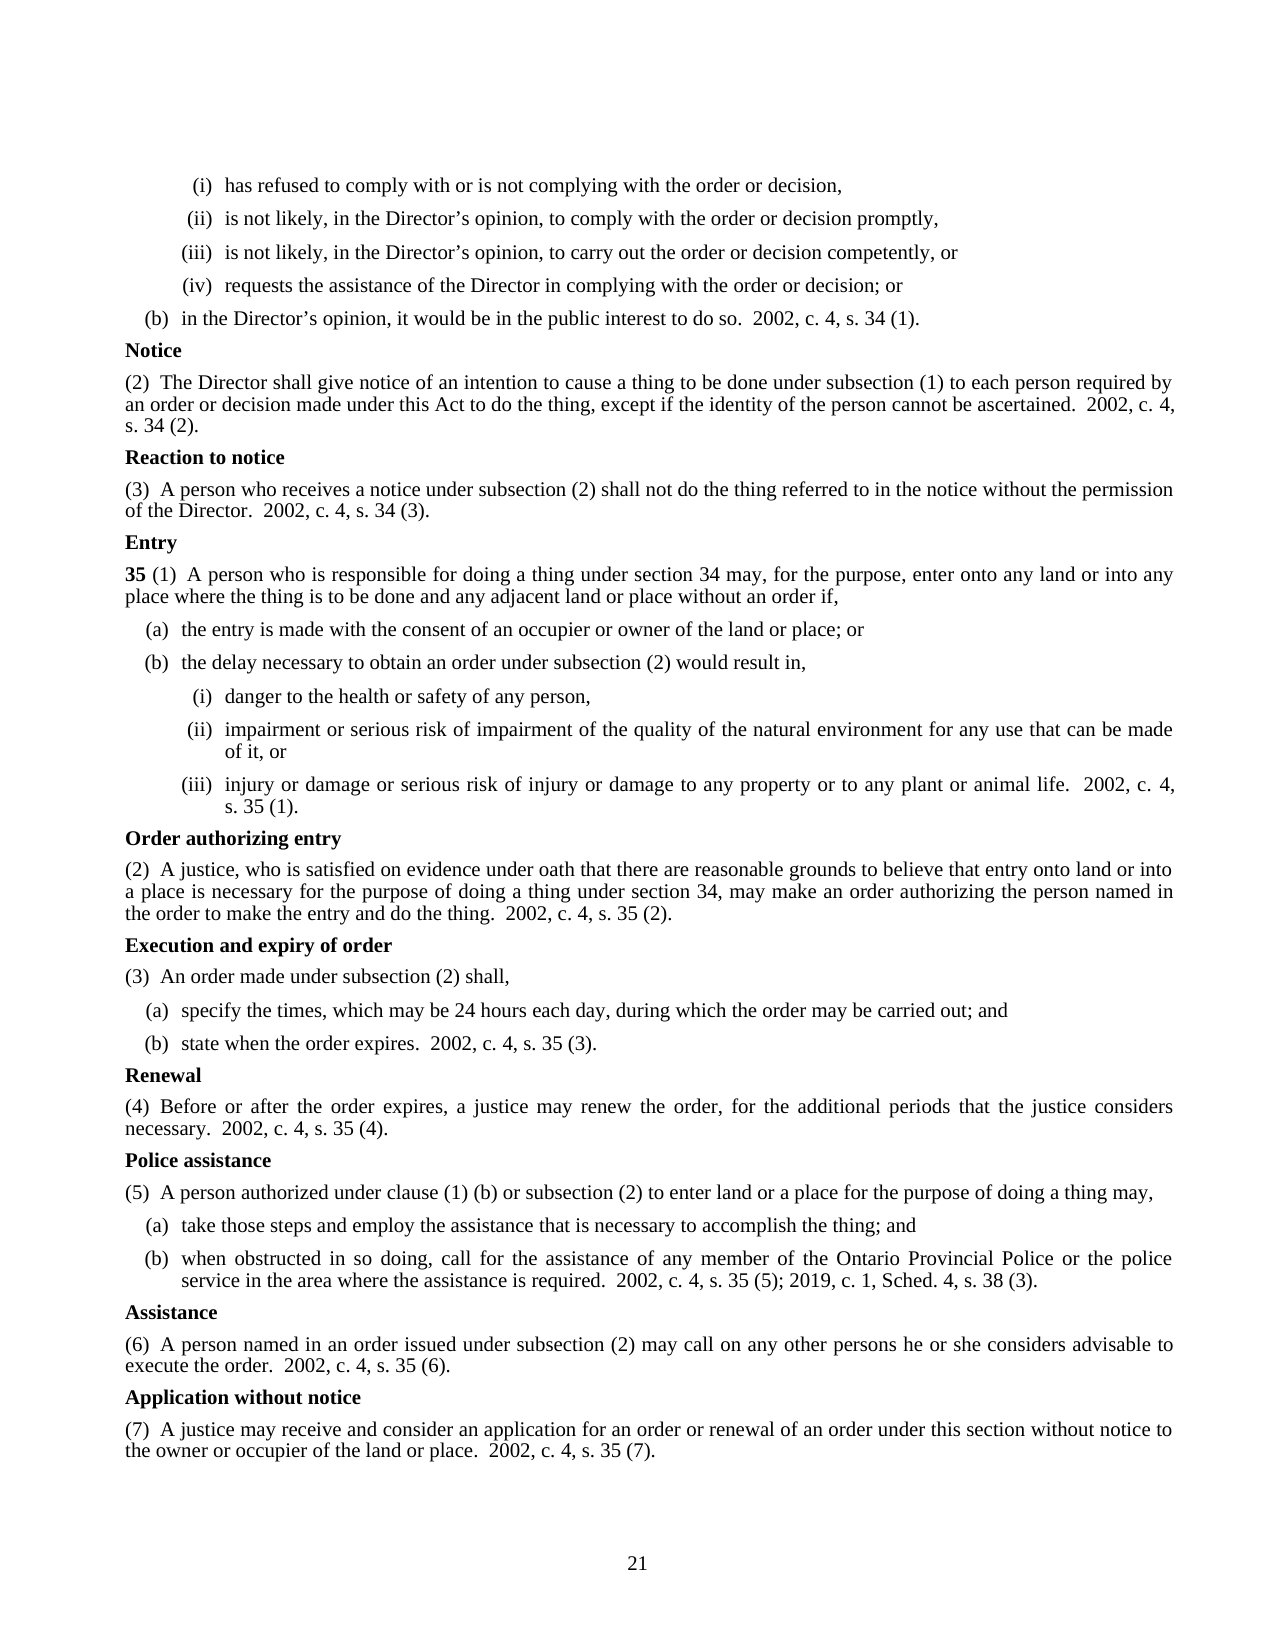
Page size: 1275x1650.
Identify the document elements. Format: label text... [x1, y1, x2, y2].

text (b) the delay necessary to obtain an order under subsection (2) would result in, [125, 652, 1175, 674]
text (3) An order made under subsection (2) shall, [125, 966, 1175, 988]
text Entry [125, 535, 1175, 553]
text (4) Before or after the order expires, a justice may renew the order, for the additional periods that the justice considers necessary. 2002, c. 4, s. 35 (4). [125, 1096, 1175, 1140]
text (iv) requests the assistance of the Director in complying with the order or decision; or [125, 275, 1175, 297]
text (ii) impairment or serious risk of impairment of the quality of the natural environment for any use that can be made of it, or [125, 719, 1175, 763]
text (b) when obstructed in so doing, call for the assistance of any member of the Ontario Provincial Police or the police service in the area where the assistance is required. 2002, c. 4, s. 35 (5); 2019, c. 1, Sched. 4, s. 38 (3). [125, 1248, 1175, 1292]
text (2) The Director shall give notice of an intention to cause a thing to be done under subsection (1) to each person required by an order or decision made under this Act to do the thing, except if the identity of the person cannot be ascertained. 2002, c. 4, s. 34 (2). [125, 372, 1175, 437]
text (i) has refused to comply with or is not complying with the order or decision, [125, 175, 1175, 197]
text (5) A person authorized under clause (1) (b) or subsection (2) to enter land or a place for the purpose of doing a thing may, [125, 1182, 1175, 1203]
text (i) danger to the health or safety of any person, [125, 686, 1175, 707]
text (b) state when the order expires. 2002, c. 4, s. 35 (3). [125, 1033, 1175, 1055]
text (2) A justice, who is satisfied on evidence under oath that there are reasonable grounds to believe that entry onto land or into a place is necessary for the purpose of doing a thing under section 34, may make an order authorizing the person named in the order to make the entry and do the thing. 2002, c. 4, s. 35 (2). [125, 859, 1175, 925]
text (3) A person who receives a notice under subsection (2) shall not do the thing referred to in the notice without the permission of the Director. 2002, c. 4, s. 34 (3). [125, 479, 1175, 522]
text (ii) is not likely, in the Director’s opinion, to comply with the order or decision promptly, [125, 208, 1175, 230]
text Application without notice [125, 1389, 1175, 1408]
text Police assistance [125, 1152, 1175, 1171]
text Renewal [125, 1067, 1175, 1086]
text (6) A person named in an order issued under subsection (2) may call on any other persons he or she considers advisable to execute the order. 2002, c. 4, s. 35 (6). [125, 1333, 1175, 1377]
text (b) in the Director’s opinion, it would be in the public interest to do so. 2002, c. 4, s. 34 (1). [125, 308, 1175, 330]
text Order authorizing entry [125, 830, 1175, 849]
text Notice [125, 343, 1175, 361]
text 35 (1) A person who is responsible for doing a thing under section 34 may, for the purpose, enter onto any land or into any place where the thing is to be done and any adjacent land or place without an order if, [125, 564, 1175, 607]
text Reaction to notice [125, 449, 1175, 468]
text (iii) is not likely, in the Director’s opinion, to carry out the order or decision competently, or [125, 242, 1175, 263]
text (a) take those steps and employ the assistance that is necessary to accomplish the thing; and [125, 1215, 1175, 1237]
text (a) the entry is made with the consent of an occupier or owner of the land or place; or [125, 619, 1175, 641]
text (iii) injury or damage or serious risk of injury or damage to any property or to any plant or animal life. 2002, c. 4, s. 35 (1). [125, 774, 1175, 818]
text Assistance [125, 1304, 1175, 1323]
text (7) A justice may receive and consider an application for an order or renewal of an order under this section without notice to the owner or occupier of the land or place. 2002, c. 4, s. 35 (7). [125, 1419, 1175, 1462]
text Execution and expiry of order [125, 937, 1175, 956]
text (a) specify the times, which may be 24 hours each day, during which the order may be carried out; and [125, 1000, 1175, 1021]
